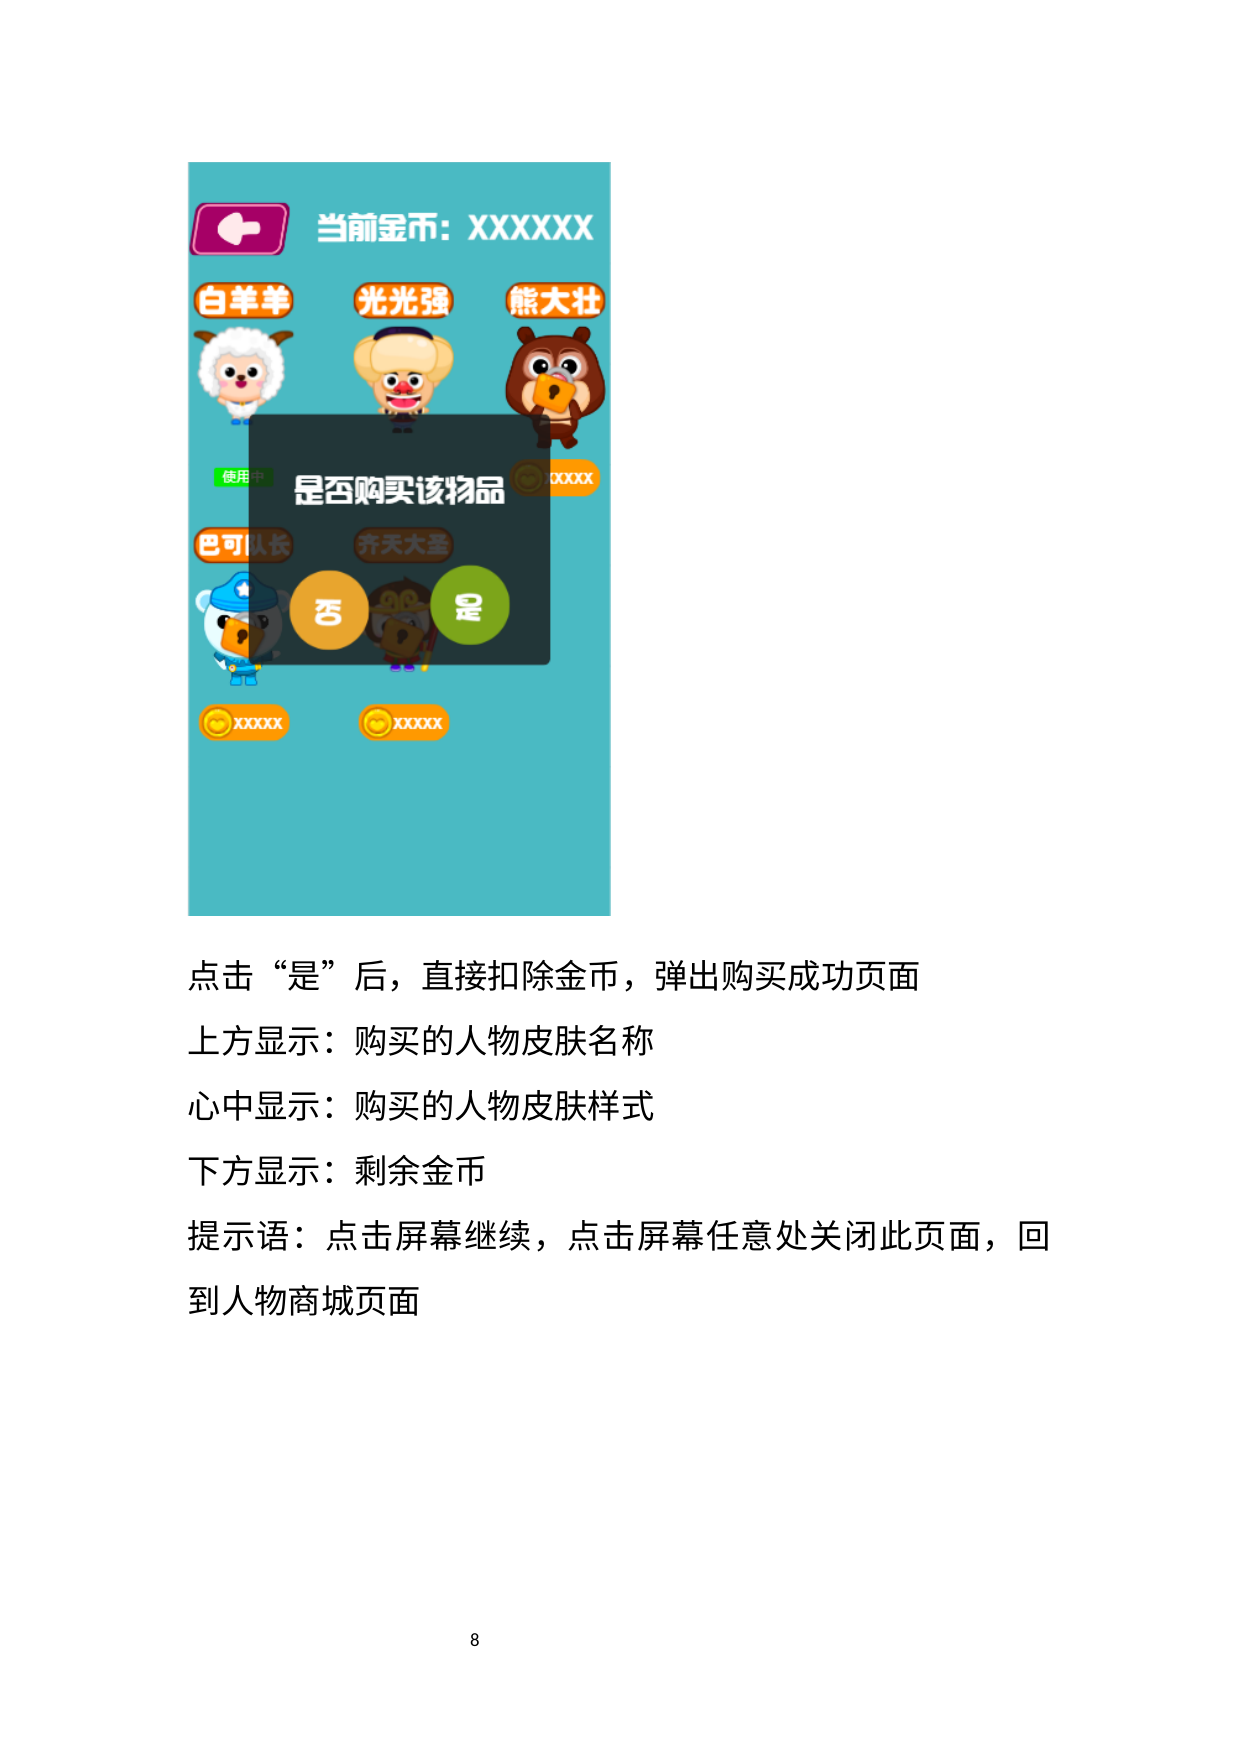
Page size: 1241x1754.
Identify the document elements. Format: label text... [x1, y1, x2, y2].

text 提示语：点击屏幕继续，点击屏幕任意处关闭此页面，回到人物商城页面 [187, 1202, 1053, 1332]
text 点击“是”后，直接扣除金币，弹出购买成功页面 [187, 942, 1053, 1007]
picture [187, 162, 611, 916]
text 下方显示：剩余金币 [187, 1137, 1053, 1202]
text 心中显示：购买的人物皮肤样式 [187, 1072, 1053, 1137]
text 上方显示：购买的人物皮肤名称 [187, 1007, 1053, 1072]
